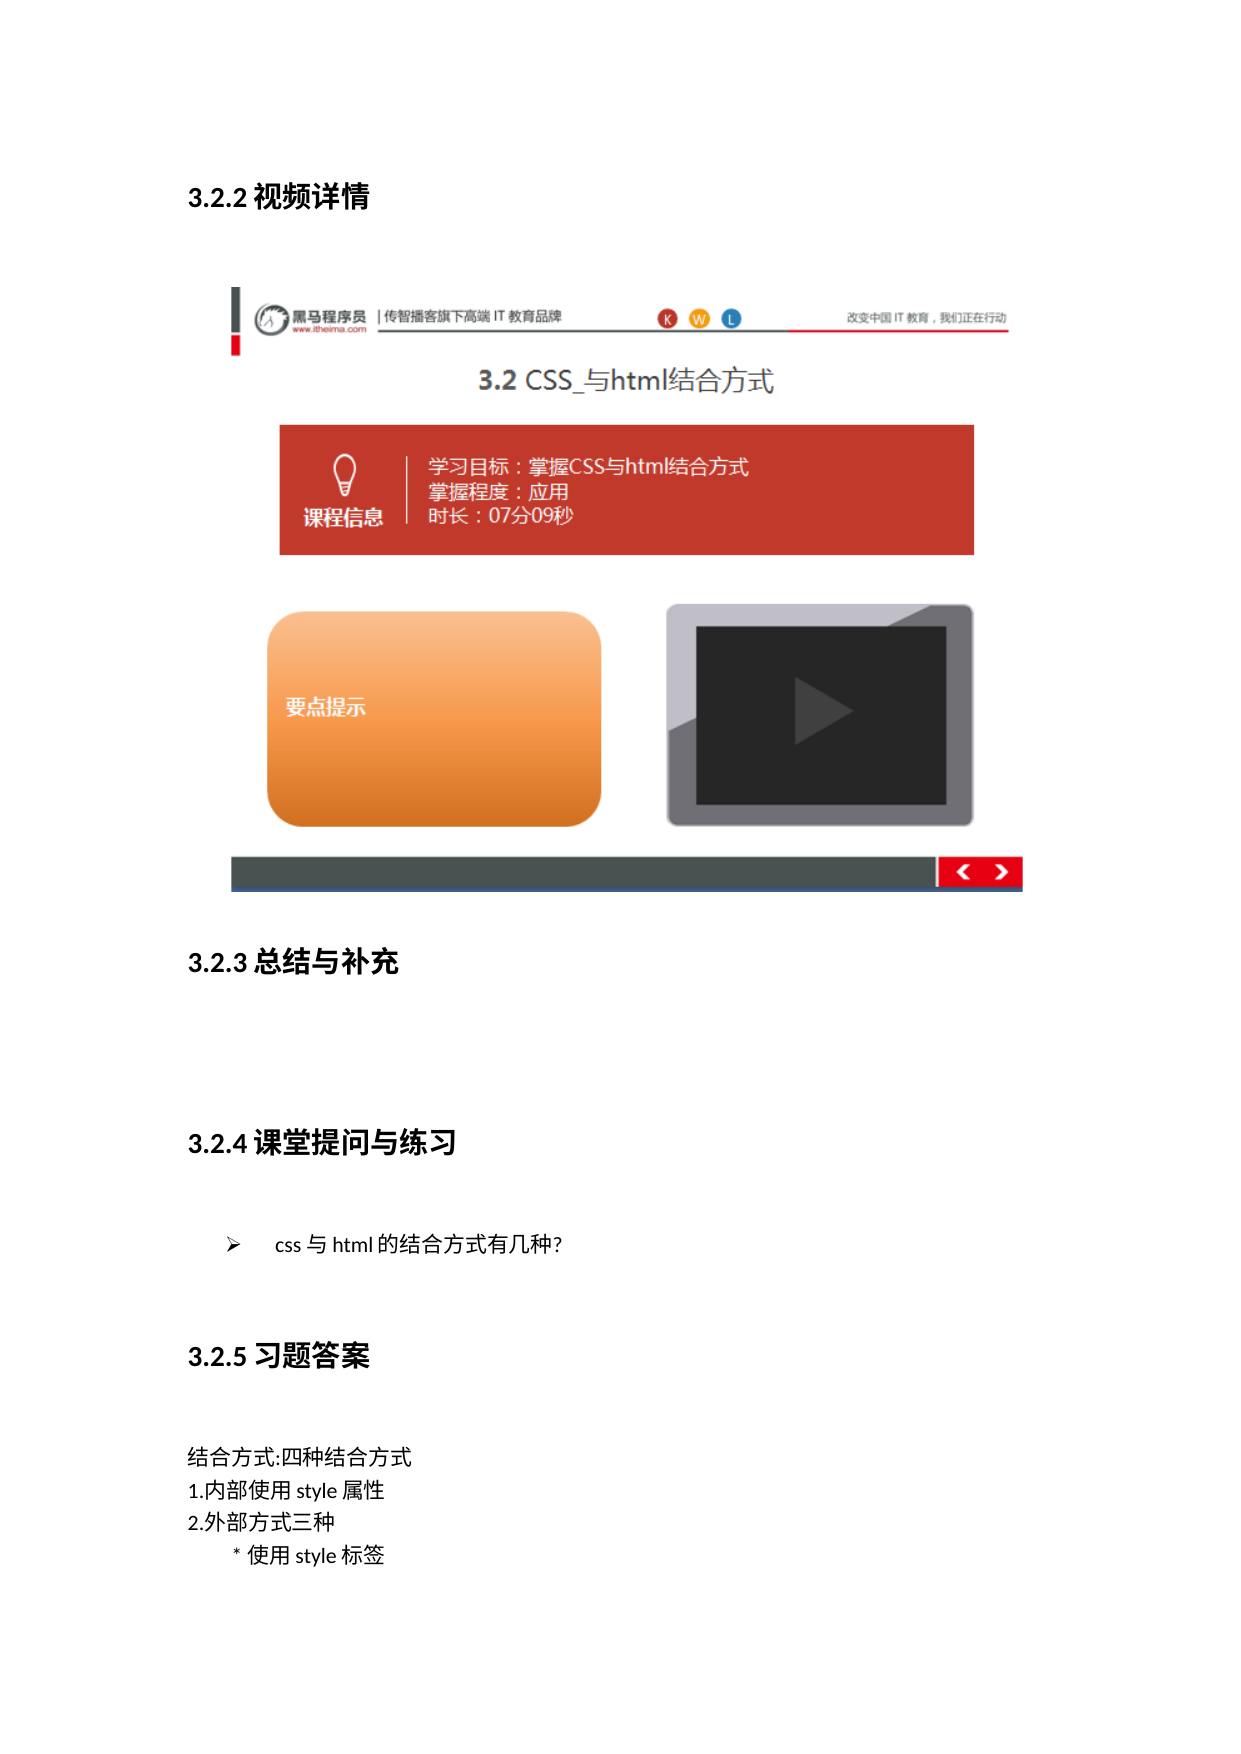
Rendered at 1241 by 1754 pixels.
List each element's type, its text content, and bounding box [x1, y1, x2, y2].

picture [231, 287, 1023, 892]
list css与html的结合方式有几种? [225, 1227, 1053, 1259]
subtitle 3.2.3总结与补充 [187, 927, 1053, 992]
text 结合方式:四种结合方式 [187, 1440, 1053, 1472]
subtitle 3.2.5习题答案 [187, 1321, 1053, 1386]
text 2.外部方式三种 [187, 1505, 1053, 1537]
subtitle 3.2.2视频详情 [187, 162, 1053, 227]
subtitle 3.2.4课堂提问与练习 [187, 1108, 1053, 1173]
text * 使用style标签 [187, 1537, 1053, 1570]
text 1.内部使用style属性 [187, 1472, 1053, 1505]
